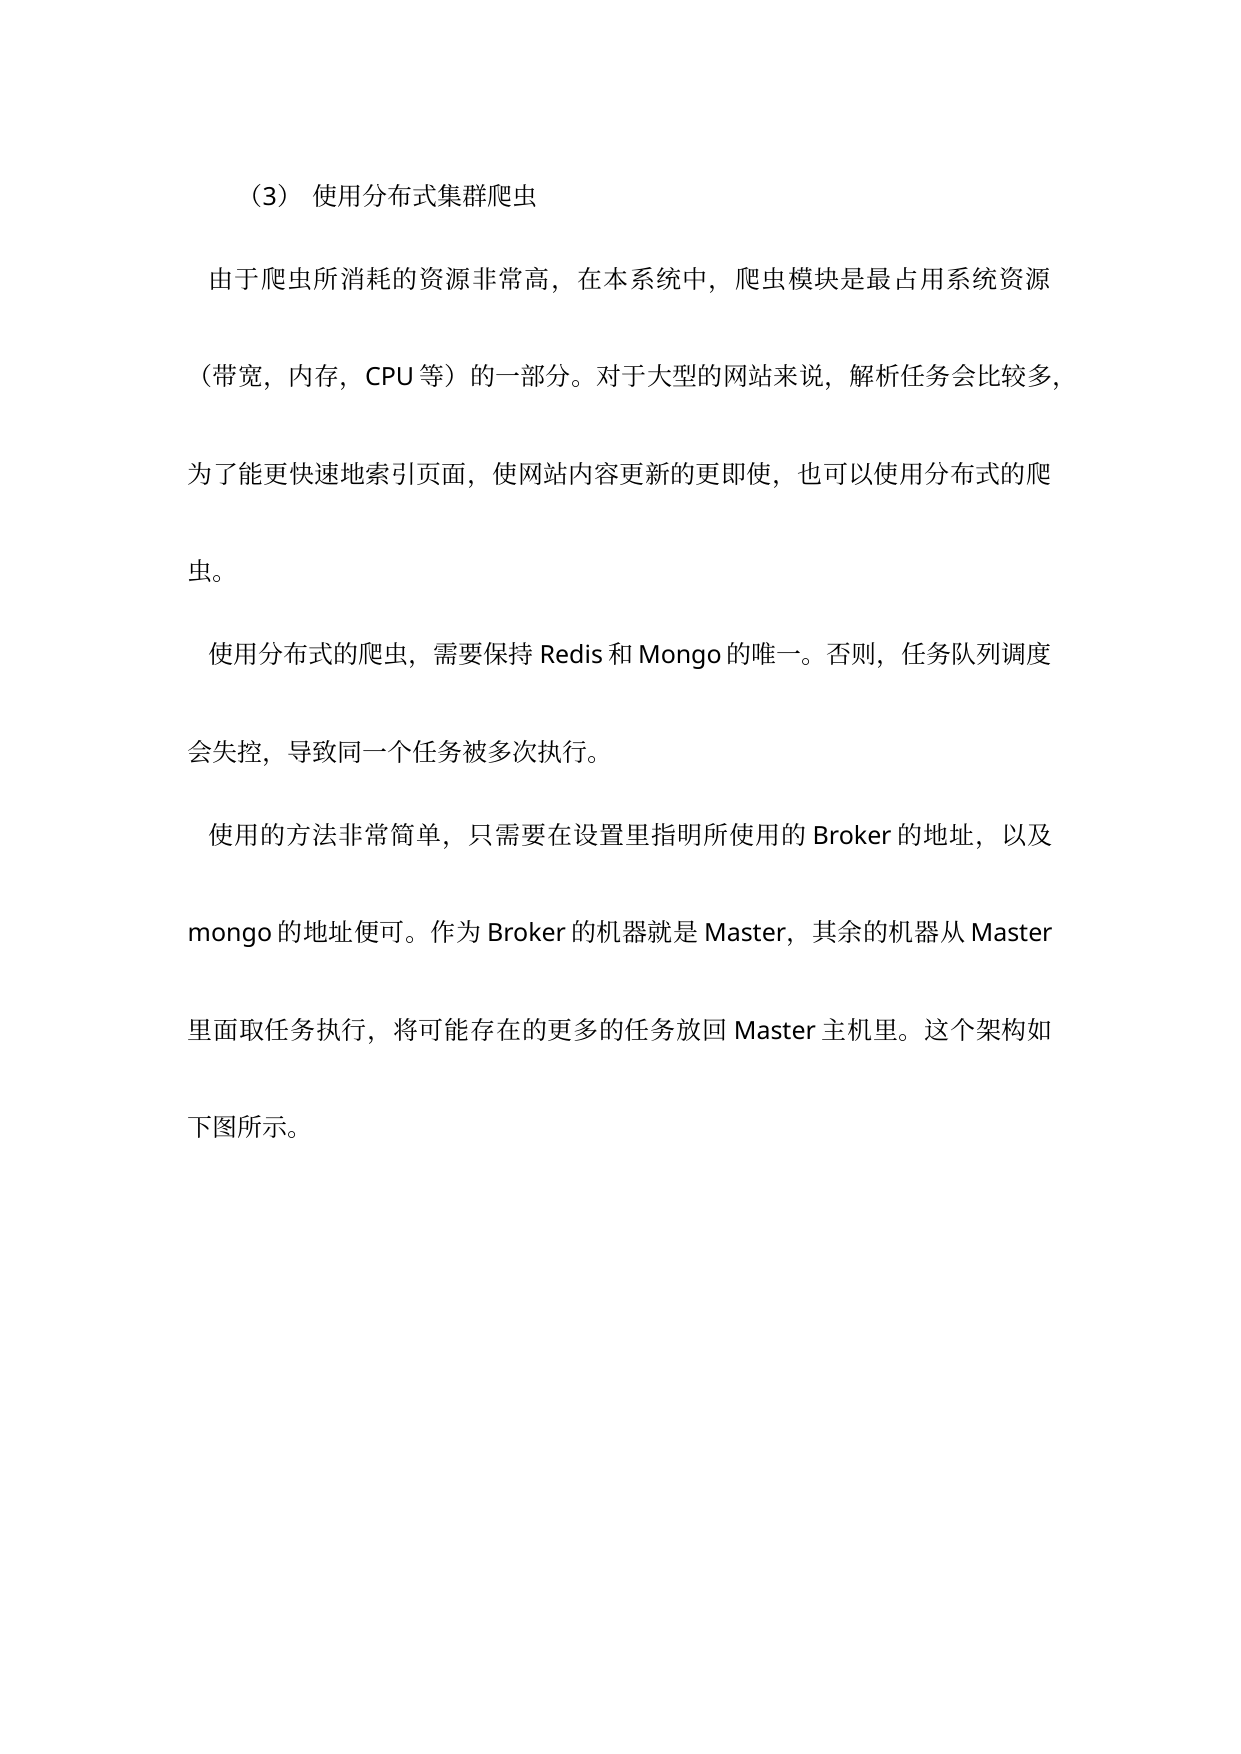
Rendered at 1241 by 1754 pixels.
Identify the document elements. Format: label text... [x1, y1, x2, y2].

list 使用分布式集群爬虫 [237, 162, 1053, 227]
text 使用的方法非常简单，只需要在设置里指明所使用的Broker的地址，以及mongo的地址便可。作为Broker的机器就是Master，其余的机器从Master里面取任务执行，将可能存在的更多的任务放回Master主机里。这个架构如下图所示。 [187, 801, 1053, 1158]
text 由于爬虫所消耗的资源非常高，在本系统中，爬虫模块是最占用系统资源（带宽，内存，CPU等）的一部分。对于大型的网站来说，解析任务会比较多，为了能更快速地索引页面，使网站内容更新的更即使，也可以使用分布式的爬虫。 [187, 245, 1053, 602]
text 使用分布式的爬虫，需要保持Redis和Mongo的唯一。否则，任务队列调度会失控，导致同一个任务被多次执行。 [187, 620, 1053, 783]
